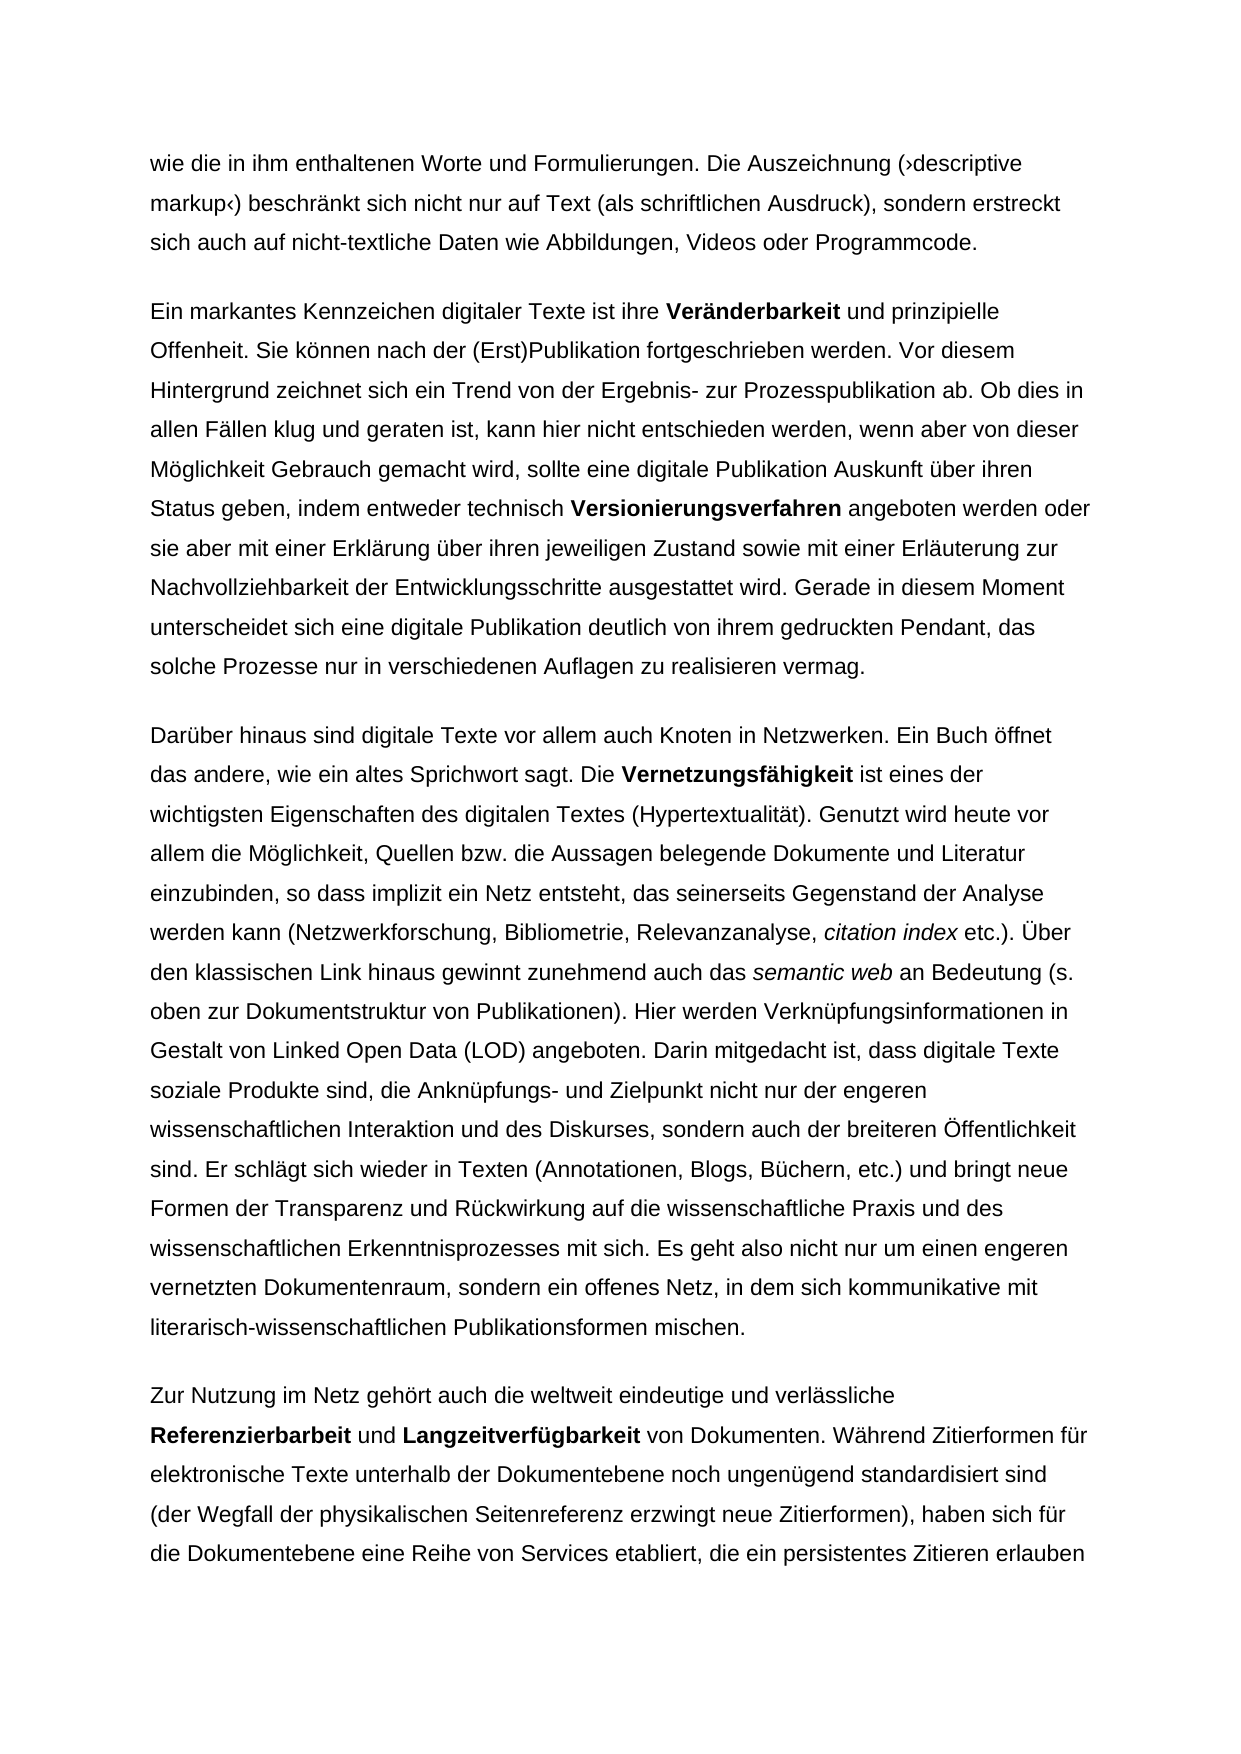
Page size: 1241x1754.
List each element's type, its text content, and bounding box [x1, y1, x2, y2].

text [150, 1382, 1090, 1567]
text Darüber hinaus sind digitale Texte vor allem auch Knoten in Netzwerken. Ein Buch öffnet das andere, wie ein altes Sprichwort sagt. Die Vernetzungsfähigkeit ist eines der wichtigsten Eigenschaften des digitalen Textes (Hypertextualität). Genutzt wird heute vor allem die Möglichkeit, Quellen bzw. die Aussagen belegende Dokumente und Literatur einzubinden, so dass implizit ein Netz entsteht, das seinerseits Gegenstand der Analyse werden kann (Netzwerkforschung, Bibliometrie, Relevanzanalyse, citation index etc.). Über den klassischen Link hinaus gewinnt zunehmend auch das semantic web an Bedeutung (s. oben zur Dokumentstruktur von Publikationen). Hier werden Verknüpfungsinformationen in Gestalt von Linked Open Data (LOD) angeboten. Darin mitgedacht ist, dass digitale Texte soziale Produkte sind, die Anknüpfungs- und Zielpunkt nicht nur der engeren wissenschaftlichen Interaktion und des Diskurses, sondern auch der breiteren Öffentlichkeit sind. Er schlägt sich wieder in Texten (Annotationen, Blogs, Büchern, etc.) und bringt neue Formen der Transparenz und Rückwirkung auf die wissenschaftliche Praxis und des wissenschaftlichen Erkenntnisprozesses mit sich. Es geht also nicht nur um einen engeren vernetzten Dokumentenraum, sondern ein offenes Netz, in dem sich kommunikative mit literarisch-wissenschaftlichen Publikationsformen mischen. [150, 722, 1090, 1340]
text Ein markantes Kennzeichen digitaler Texte ist ihre Veränderbarkeit und prinzipielle Offenheit. Sie können nach der (Erst)Publikation fortgeschrieben werden. Vor diesem Hintergrund zeichnet sich ein Trend von der Ergebnis- zur Prozesspublikation ab. Ob dies in allen Fällen klug und geraten ist, kann hier nicht entschieden werden, wenn aber von dieser Möglichkeit Gebrauch gemacht wird, sollte eine digitale Publikation Auskunft über ihren Status geben, indem entweder technisch Versionierungsverfahren angeboten werden oder sie aber mit einer Erklärung über ihren jeweiligen Zustand sowie mit einer Erläuterung zur Nachvollziehbarkeit der Entwicklungsschritte ausgestattet wird. Gerade in diesem Moment unterscheidet sich eine digitale Publikation deutlich von ihrem gedruckten Pendant, das solche Prozesse nur in verschiedenen Auflagen zu realisieren vermag. [150, 298, 1090, 679]
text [150, 150, 1090, 255]
